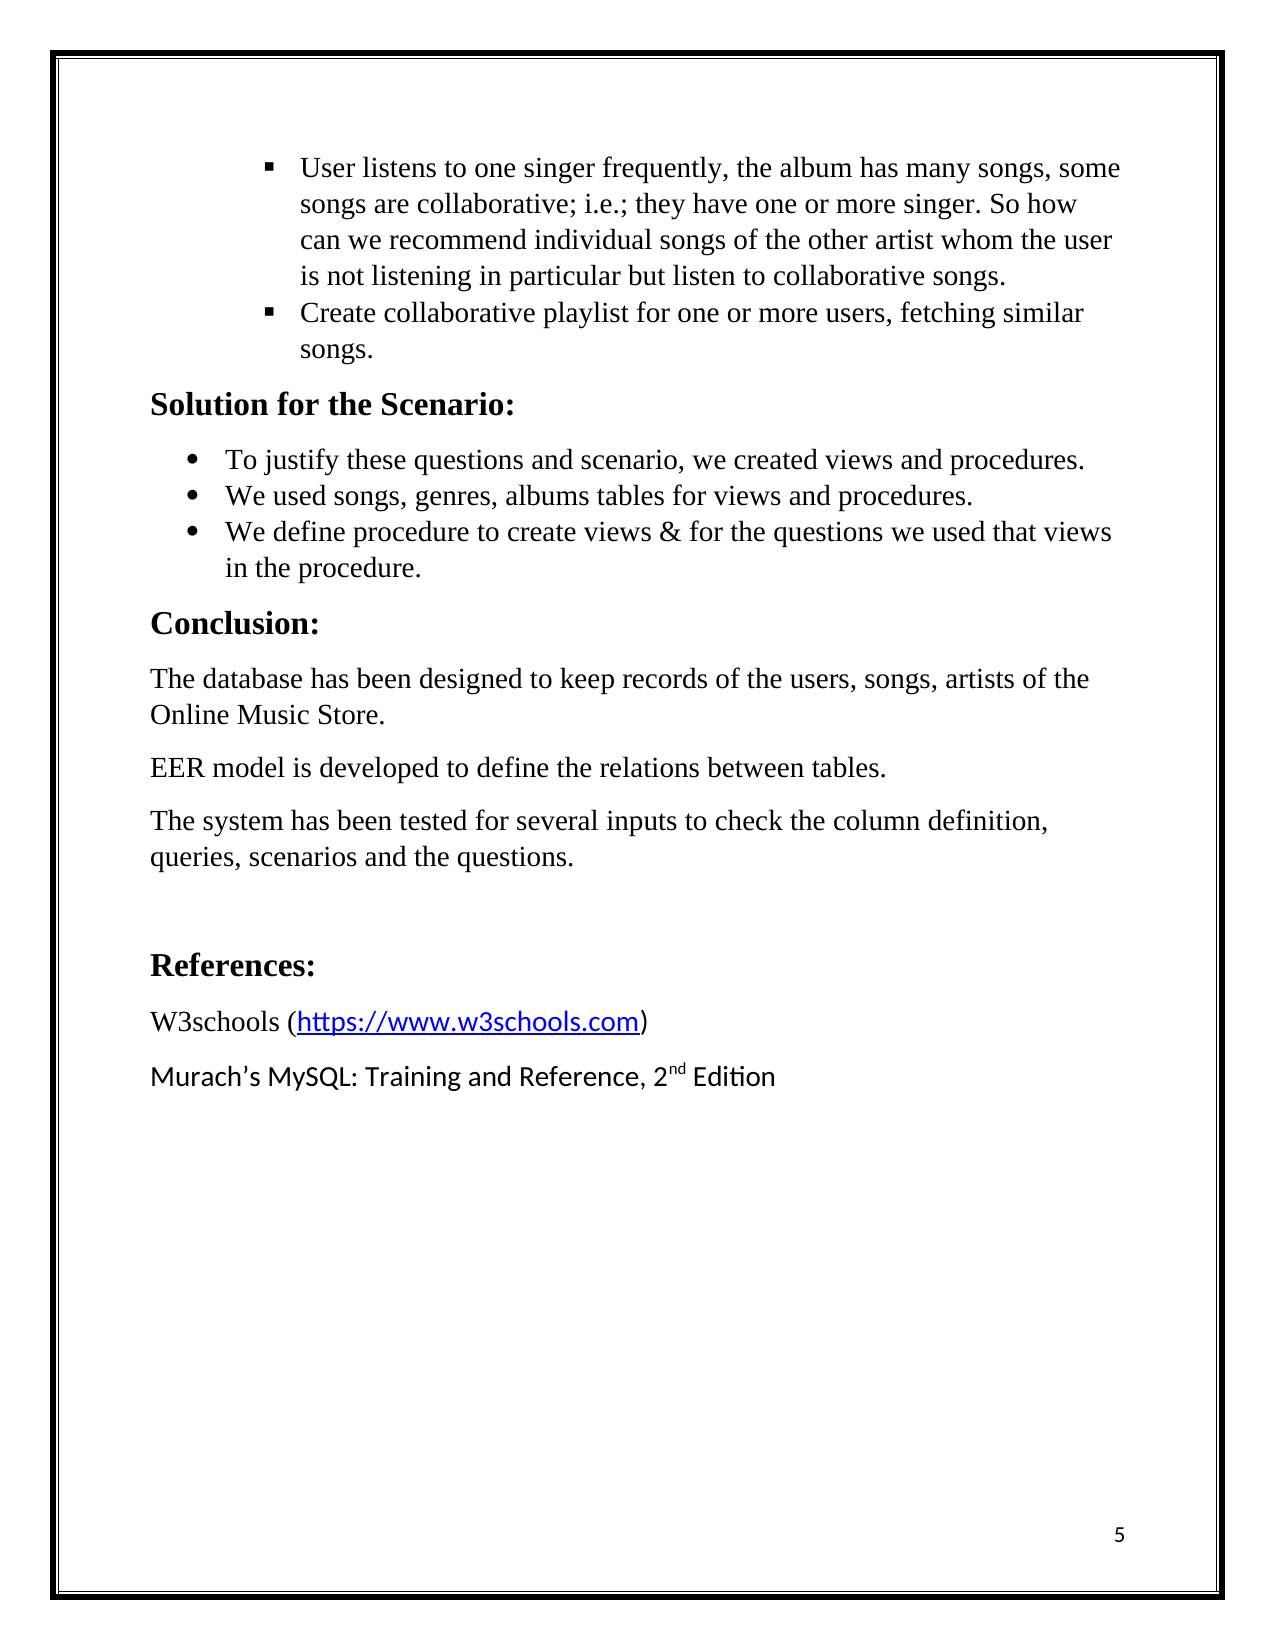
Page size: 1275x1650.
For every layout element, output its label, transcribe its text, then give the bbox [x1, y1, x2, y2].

text EER model is developed to define the relations between tables. [150, 750, 1125, 784]
text The database has been designed to keep records of the users, songs, artists of the Online Music Store. [150, 661, 1125, 731]
text Murach’s MySQL: Training and Reference, 2nd Edition [150, 1058, 1125, 1094]
text Solution for the Scenario: [150, 384, 1125, 422]
text The system has been tested for several inputs to check the column definition, queries, scenarios and the questions. [150, 803, 1125, 873]
text W3schools (https://www.w3schools.com) [150, 1003, 1125, 1038]
list We define procedure to create views & for the questions we used that views in the procedure. [187, 514, 1125, 584]
text References: [150, 945, 1125, 983]
list We used songs, genres, albums tables for views and procedures. [187, 478, 1125, 512]
list User listens to one singer frequently, the album has many songs, some songs are collaborative; i.e.; they have one or more singer. So how can we recommend individual songs of the other artist whom the user is not listening in particular but listen to collaborative songs. [262, 150, 1125, 292]
text Conclusion: [150, 603, 1125, 642]
list To justify these questions and scenario, we created views and procedures. [187, 442, 1125, 475]
list Create collaborative playlist for one or more users, fetching similar songs. [262, 295, 1125, 364]
